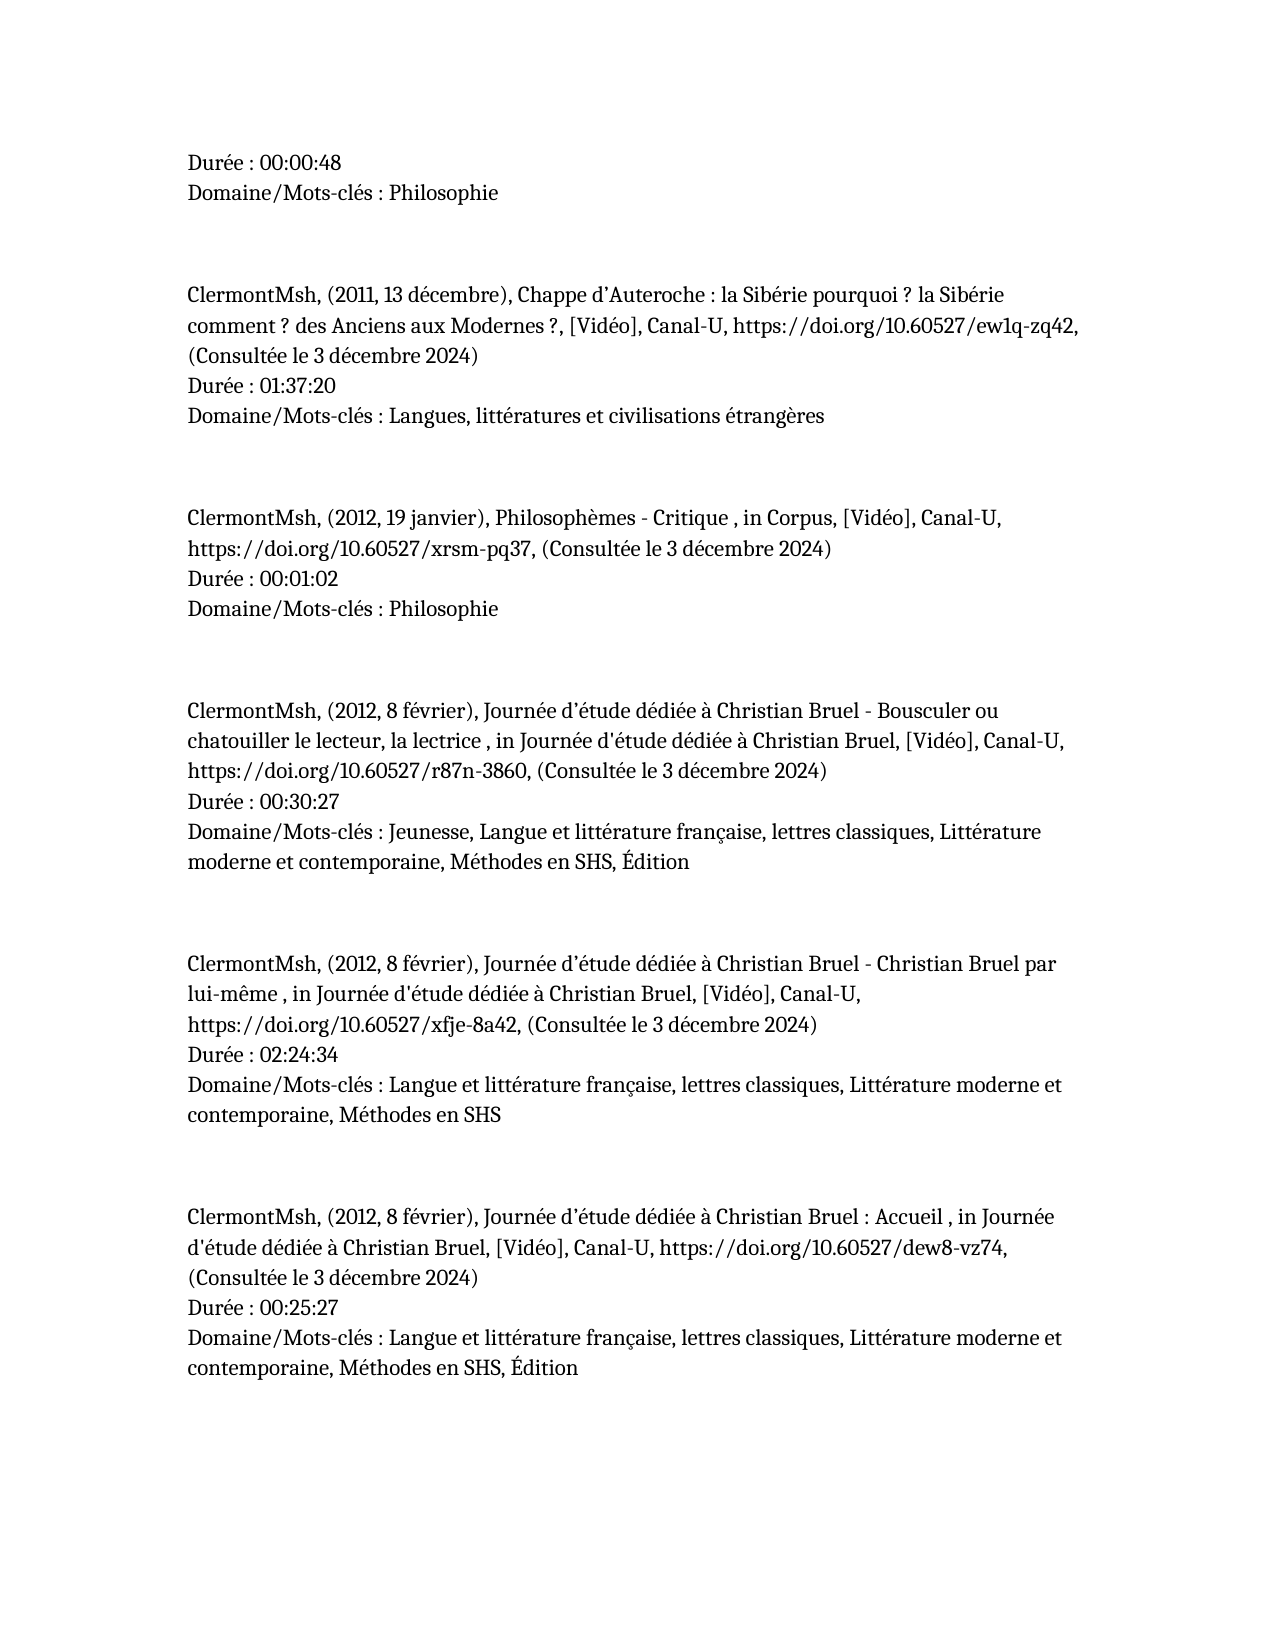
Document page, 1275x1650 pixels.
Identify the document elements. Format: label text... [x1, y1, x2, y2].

text ClermontMsh, (2012, 8 février), Journée d’étude dédiée à Christian Bruel - Bousculer ou chatouiller le lecteur, la lectrice , in Journée d'étude dédiée à Christian Bruel, [Vidéo], Canal-U, https://doi.org/10.60527/r87n-3860, (Consultée le 3 décembre 2024) Durée : 00:30:27 Domaine/Mots-clés : Jeunesse, Langue et littérature française, lettres classiques, Littérature moderne et contemporaine, Méthodes en SHS, Édition [187, 698, 1087, 875]
text ClermontMsh, (2012, 8 février), Journée d’étude dédiée à Christian Bruel - Christian Bruel par lui-même , in Journée d'étude dédiée à Christian Bruel, [Vidéo], Canal-U, https://doi.org/10.60527/xfje-8a42, (Consultée le 3 décembre 2024) Durée : 02:24:34 Domaine/Mots-clés : Langue et littérature française, lettres classiques, Littérature moderne et contemporaine, Méthodes en SHS [187, 951, 1087, 1128]
text ClermontMsh, (2012, 19 janvier), Philosophèmes - Critique , in Corpus, [Vidéo], Canal-U, https://doi.org/10.60527/xrsm-pq37, (Consultée le 3 décembre 2024) Durée : 00:01:02 Domaine/Mots-clés : Philosophie [187, 505, 1087, 622]
text ClermontMsh, (2011, 13 décembre), Chappe d’Auteroche : la Sibérie pourquoi ? la Sibérie comment ? des Anciens aux Modernes ?, [Vidéo], Canal-U, https://doi.org/10.60527/ew1q-zq42, (Consultée le 3 décembre 2024) Durée : 01:37:20 Domaine/Mots-clés : Langues, littératures et civilisations étrangères [187, 282, 1087, 429]
text ClermontMsh, (2012, 8 février), Journée d’étude dédiée à Christian Bruel : Accueil , in Journée d'étude dédiée à Christian Bruel, [Vidéo], Canal-U, https://doi.org/10.60527/dew8-vz74, (Consultée le 3 décembre 2024) Durée : 00:25:27 Domaine/Mots-clés : Langue et littérature française, lettres classiques, Littérature moderne et contemporaine, Méthodes en SHS, Édition [187, 1204, 1087, 1382]
